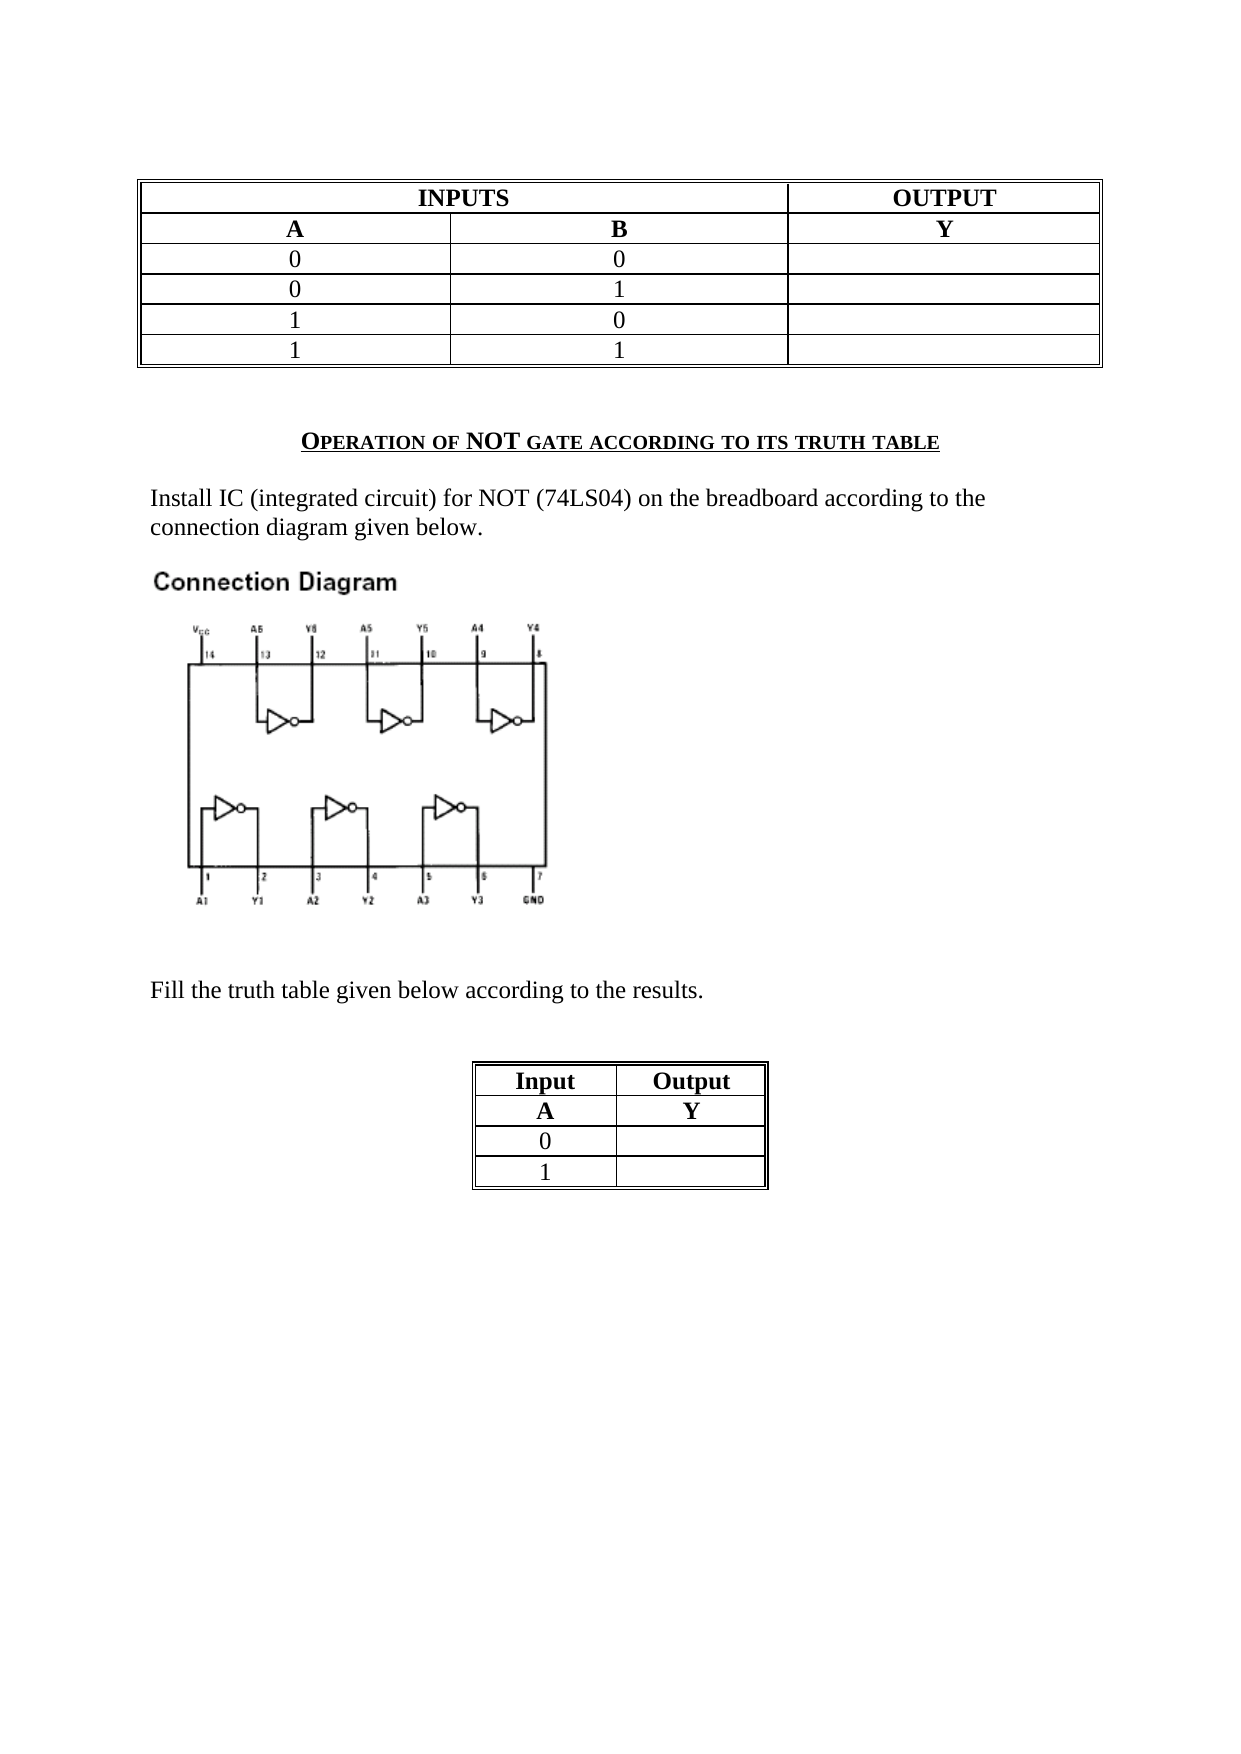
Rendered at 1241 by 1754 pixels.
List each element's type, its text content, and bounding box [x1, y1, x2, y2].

table_cell 0 [142, 275, 450, 303]
table_cell 1 [451, 275, 787, 303]
table_cell Y [617, 1096, 764, 1125]
table_cell 0 [451, 244, 787, 273]
table_header Inputs [142, 183, 788, 212]
table_cell [789, 335, 1099, 364]
table_header Output [617, 1066, 764, 1094]
table_cell [789, 244, 1099, 273]
table_cell 1 [142, 335, 450, 364]
table_cell 0 [451, 305, 787, 333]
table_cell [617, 1157, 764, 1186]
table_cell B [451, 214, 787, 242]
table_cell [789, 305, 1099, 333]
table_cell 1 [451, 335, 787, 364]
text Install IC (integrated circuit) for NOT (74LS04) on the breadboard according to the connection diagram given below. [150, 483, 1090, 541]
table_cell 1 [142, 305, 450, 333]
table_cell 0 [142, 244, 450, 273]
table_cell A [142, 214, 450, 242]
text Operation of NOT gate according to its truth table [150, 426, 1090, 455]
table_cell [617, 1127, 764, 1155]
table_cell 1 [476, 1157, 616, 1186]
table_cell Y [789, 214, 1099, 242]
text Fill the truth table given below according to the results. [150, 975, 1090, 1004]
picture [150, 569, 564, 918]
table_cell [789, 275, 1099, 303]
table_header Output [789, 183, 1099, 212]
table_cell A [476, 1096, 616, 1125]
table_cell 0 [476, 1127, 616, 1155]
table_header Input [476, 1066, 616, 1094]
